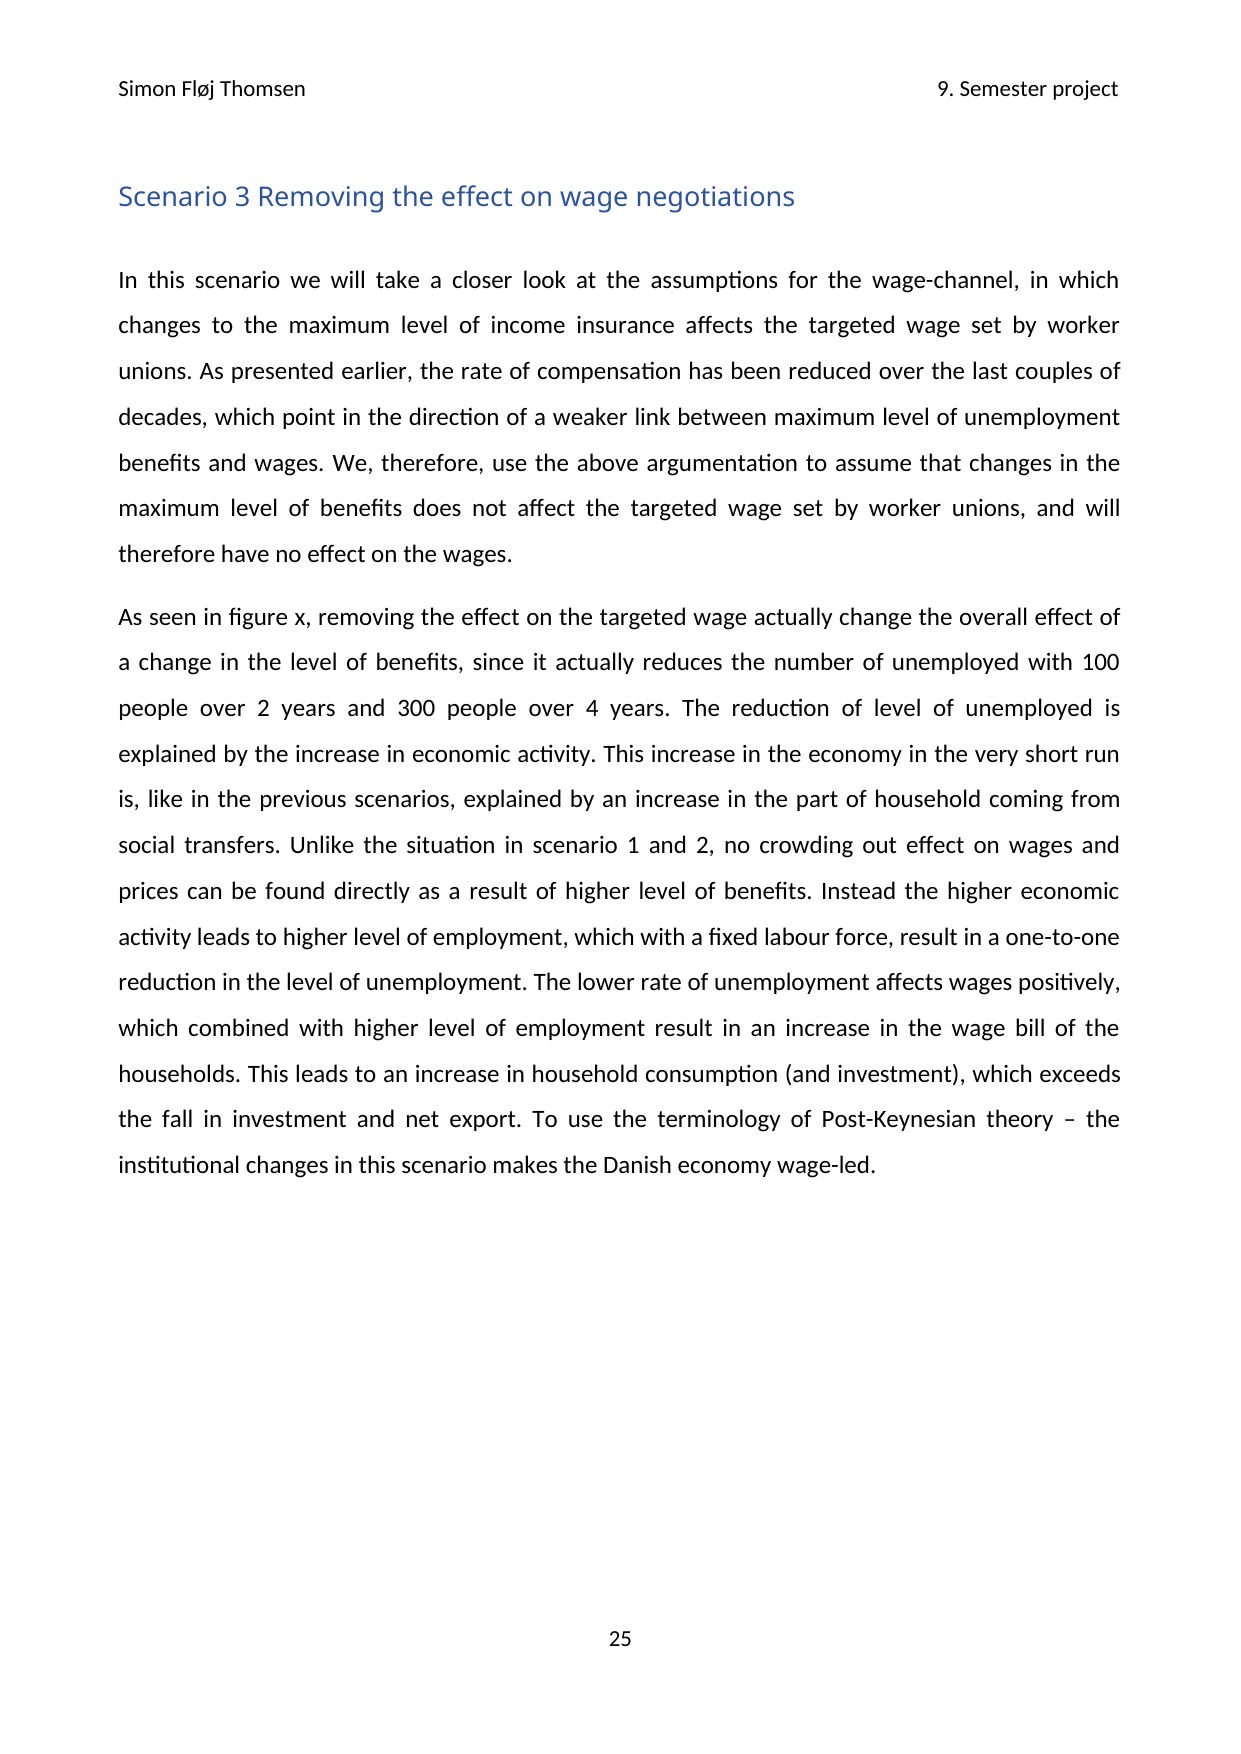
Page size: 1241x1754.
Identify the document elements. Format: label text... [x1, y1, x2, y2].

text As seen in figure x, removing the effect on the targeted wage actually change the overall effect of a change in the level of benefits, since it actually reduces the number of unemployed with 100 people over 2 years and 300 people over 4 years. The reduction of level of unemployed is explained by the increase in economic activity. This increase in the economy in the very short run is, like in the previous scenarios, explained by an increase in the part of household coming from social transfers. Unlike the situation in scenario 1 and 2, no crowding out effect on wages and prices can be found directly as a result of higher level of benefits. Instead the higher economic activity leads to higher level of employment, which with a fixed labour force, result in a one-to-one reduction in the level of unemployment. The lower rate of unemployment affects wages positively, which combined with higher level of employment result in an increase in the wage bill of the households. This leads to an increase in household consumption (and investment), which exceeds the fall in investment and net export. To use the terminology of Post-Keynesian theory – the institutional changes in this scenario makes the Danish economy wage-led. [118, 601, 1122, 1180]
text In this scenario we will take a closer look at the assumptions for the wage-channel, in which changes to the maximum level of income insurance affects the targeted wage set by worker unions. As presented earlier, the rate of compensation has been reduced over the last couples of decades, which point in the direction of a weaker link between maximum level of unemployment benefits and wages. We, therefore, use the above argumentation to assume that changes in the maximum level of benefits does not affect the targeted wage set by worker unions, and will therefore have no effect on the wages. [118, 264, 1122, 569]
subtitle Scenario 3 Removing the effect on wage negotiations [118, 177, 1122, 214]
